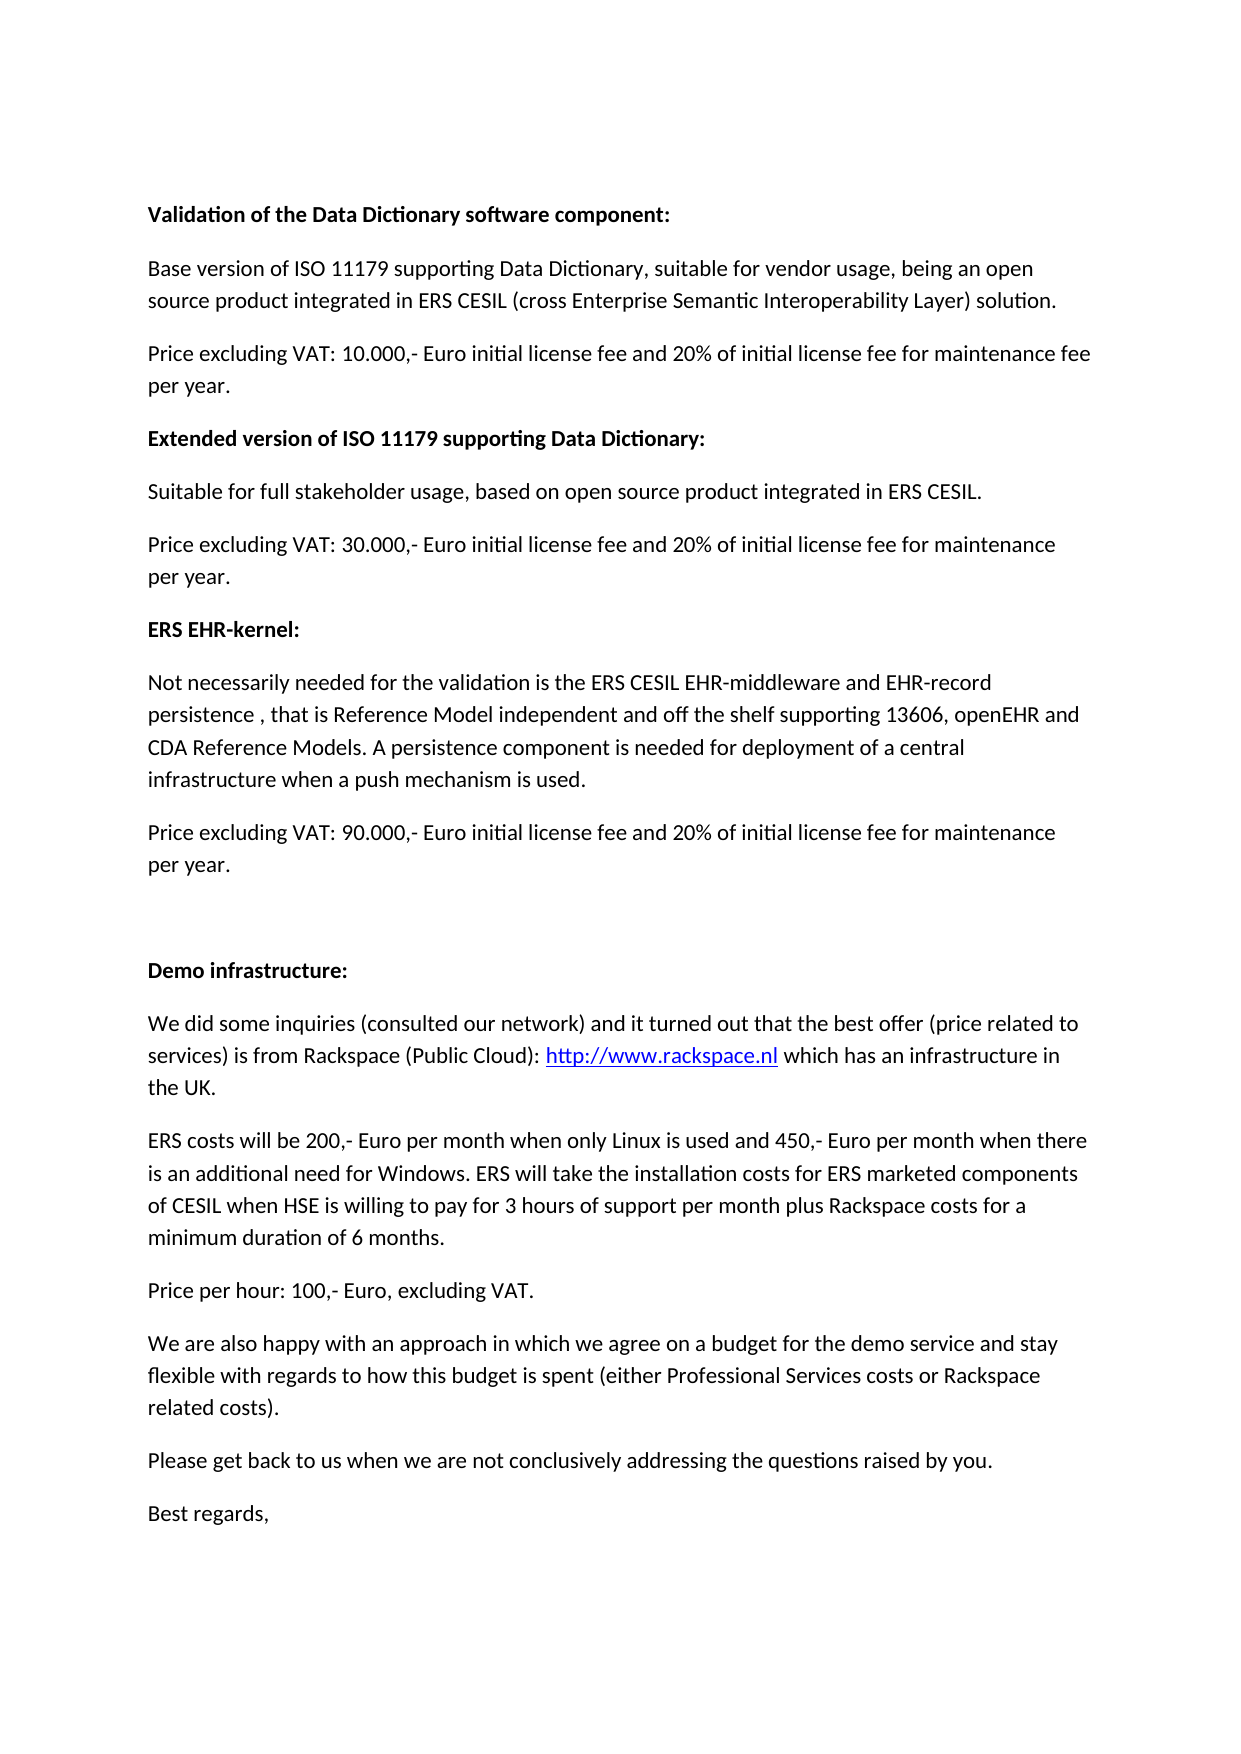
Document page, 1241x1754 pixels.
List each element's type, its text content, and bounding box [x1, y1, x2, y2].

text Price excluding VAT: 30.000,- Euro initial license fee and 20% of initial license fee for maintenance per year. [148, 530, 1093, 590]
text Validation of the Data Dictionary software component: [148, 201, 1093, 229]
text Price excluding VAT: 10.000,- Euro initial license fee and 20% of initial license fee for maintenance fee per year. [148, 339, 1093, 399]
text Please get back to us when we are not conclusively addressing the questions raised by you. [148, 1447, 1093, 1474]
text Price per hour: 100,- Euro, excluding VAT. [148, 1276, 1093, 1304]
text Suitable for full stakeholder usage, based on open source product integrated in ERS CESIL. [148, 477, 1093, 505]
text Demo infrastructure: [148, 956, 1093, 984]
text ERS costs will be 200,- Euro per month when only Linux is used and 450,- Euro per month when there is an additional need for Windows. ERS will take the installation costs for ERS marketed components of CESIL when HSE is willing to pay for 3 hours of support per month plus Rackspace costs for a minimum duration of 6 months. [148, 1127, 1093, 1251]
text Price excluding VAT: 90.000,- Euro initial license fee and 20% of initial license fee for maintenance per year. [148, 818, 1093, 878]
text ERS EHR-kernel: [148, 615, 1093, 643]
text Not necessarily needed for the validation is the ERS CESIL EHR-middleware and EHR-record persistence , that is Reference Model independent and off the shelf supporting 13606, openEHR and CDA Reference Models. A persistence component is needed for deployment of a central infrastructure when a push mechanism is used. [148, 668, 1093, 793]
text Best regards, [148, 1499, 1093, 1528]
text We are also happy with an approach in which we agree on a budget for the demo service and stay flexible with regards to how this budget is spent (either Professional Services costs or Rackspace related costs). [148, 1329, 1093, 1422]
text We did some inquiries (consulted our network) and it turned out that the best offer (price related to services) is from Rackspace (Public Cloud): http://www.rackspace.nl which has an infrastructure in the UK. [148, 1009, 1093, 1102]
text Base version of ISO 11179 supporting Data Dictionary, suitable for vendor usage, being an open source product integrated in ERS CESIL (cross Enterprise Semantic Interoperability Layer) solution. [148, 254, 1093, 314]
text Extended version of ISO 11179 supporting Data Dictionary: [148, 424, 1093, 452]
